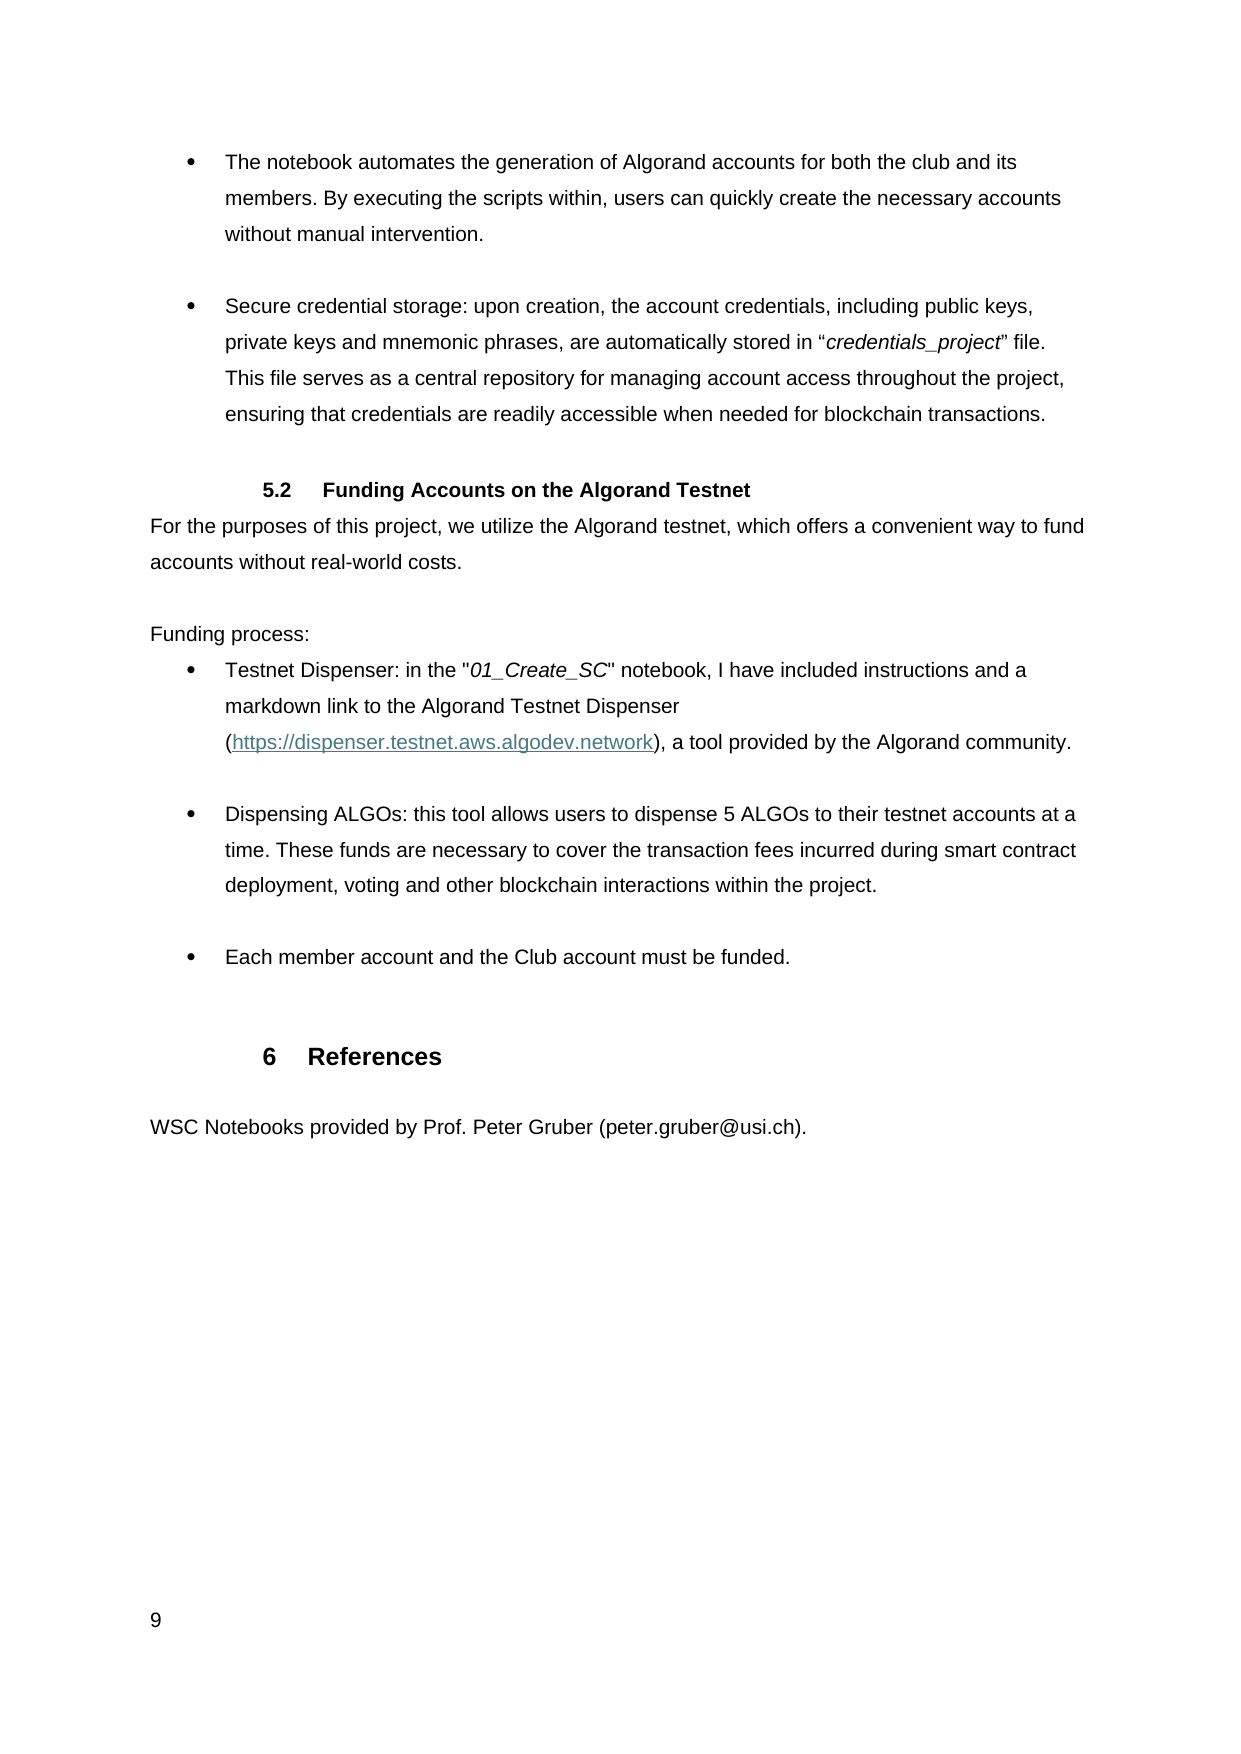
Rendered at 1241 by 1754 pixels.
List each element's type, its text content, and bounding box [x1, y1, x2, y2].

subtitle Funding Accounts on the Algorand Testnet [262, 478, 1090, 502]
text WSC Notebooks provided by Prof. Peter Gruber (peter.gruber@usi.ch). [150, 1114, 1090, 1182]
list The notebook automates the generation of Algorand accounts for both the club and its members. By executing the scripts within, users can quickly create the necessary accounts without manual intervention. [187, 150, 1090, 246]
list Dispensing ALGOs: this tool allows users to dispense 5 ALGOs to their testnet accounts at a time. These funds are necessary to cover the transaction fees incurred during smart contract deployment, voting and other blockchain interactions within the project. [187, 801, 1090, 897]
text For the purposes of this project, we utilize the Algorand testnet, which offers a convenient way to fund accounts without real-world costs. [150, 514, 1090, 574]
text Funding process: [150, 622, 1090, 646]
subtitle References [262, 1042, 1090, 1071]
list Each member account and the Club account must be funded. [187, 945, 1090, 969]
list Testnet Dispenser: in the "01_Create_SC" notebook, I have included instructions and a markdown link to the Algorand Testnet Dispenser (https://dispenser.testnet.aws.algodev.network), a tool provided by the Algorand community. [187, 657, 1090, 753]
list Secure credential storage: upon creation, the account credentials, including public keys, private keys and mnemonic phrases, are automatically stored in “credentials_project” file. This file serves as a central repository for managing account access throughout the project, ensuring that credentials are readily accessible when needed for blockchain transactions. [187, 294, 1090, 426]
